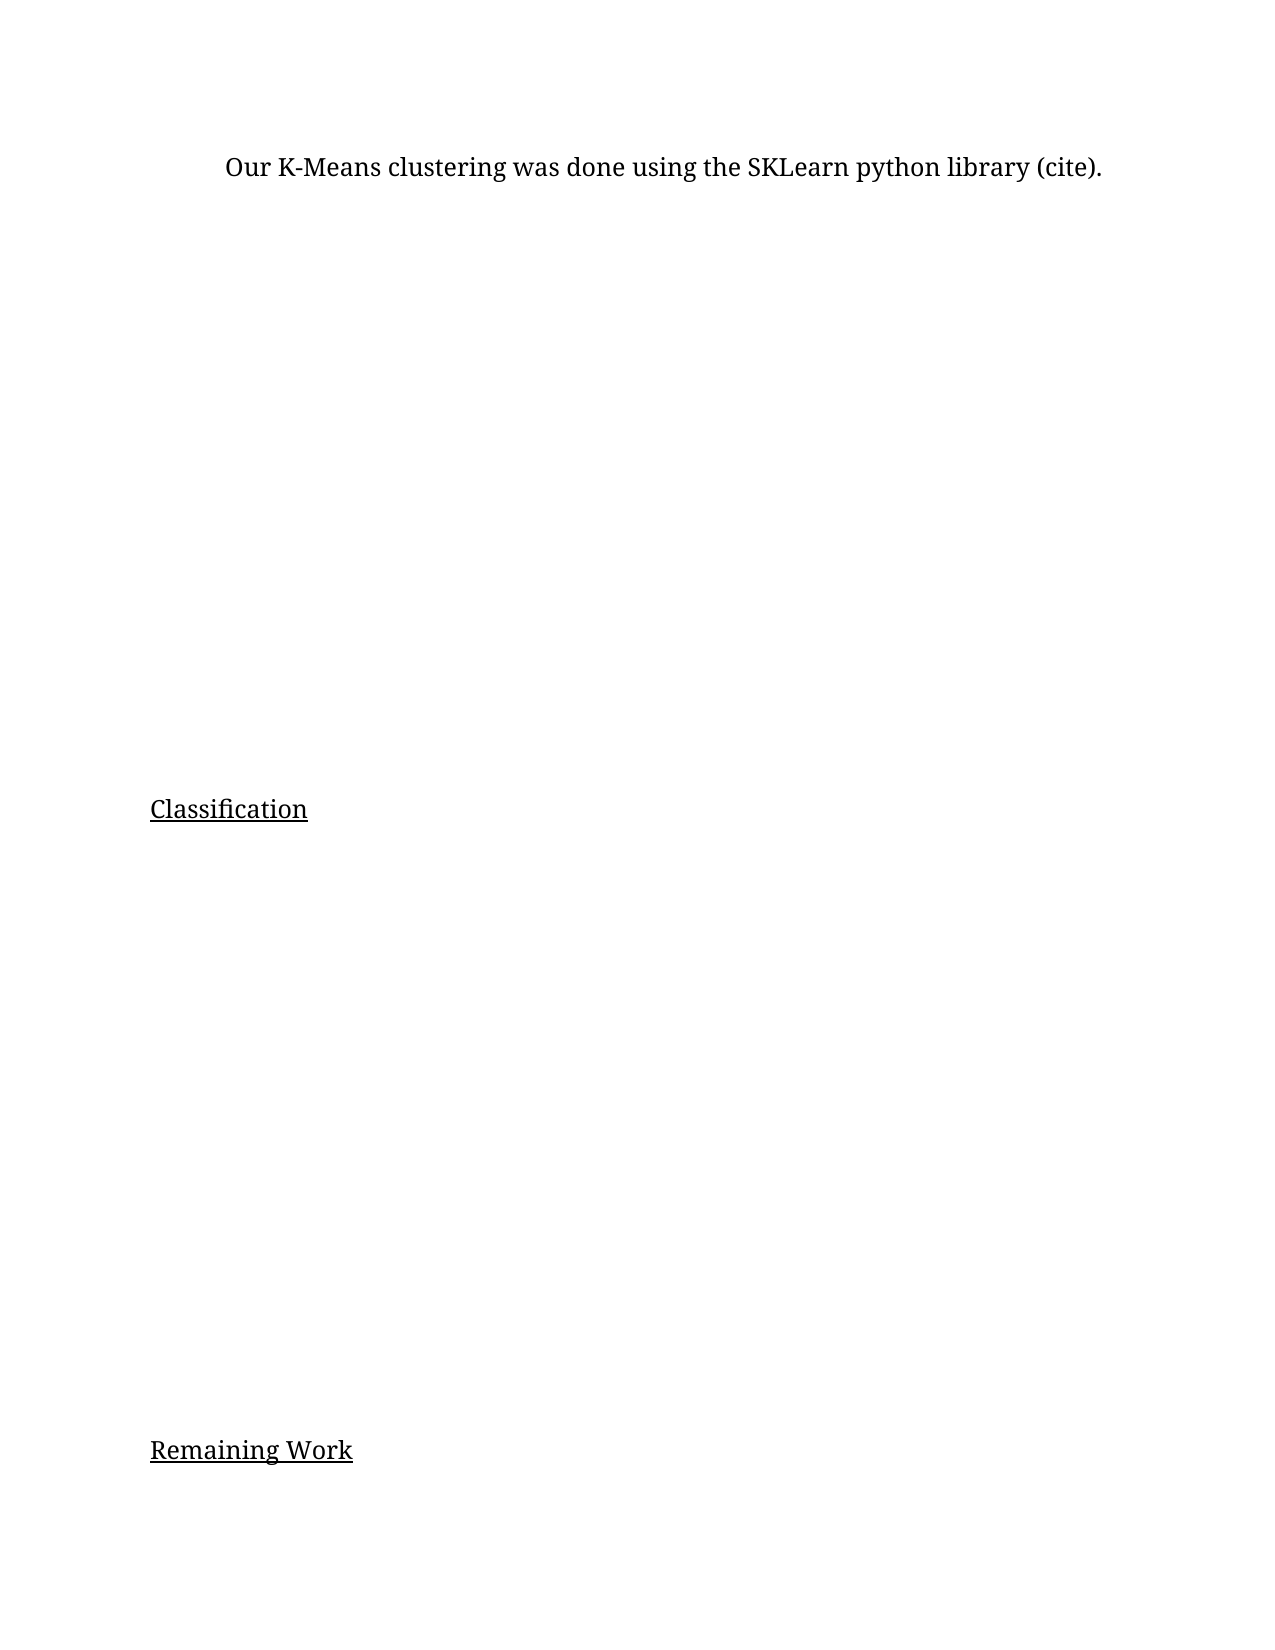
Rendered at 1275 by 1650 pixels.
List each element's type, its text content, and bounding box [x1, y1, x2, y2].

text Remaining Work [150, 1432, 1125, 1467]
text Our K-Means clustering was done using the SKLearn python library (cite). [150, 150, 1125, 184]
text Classification [150, 791, 1125, 825]
